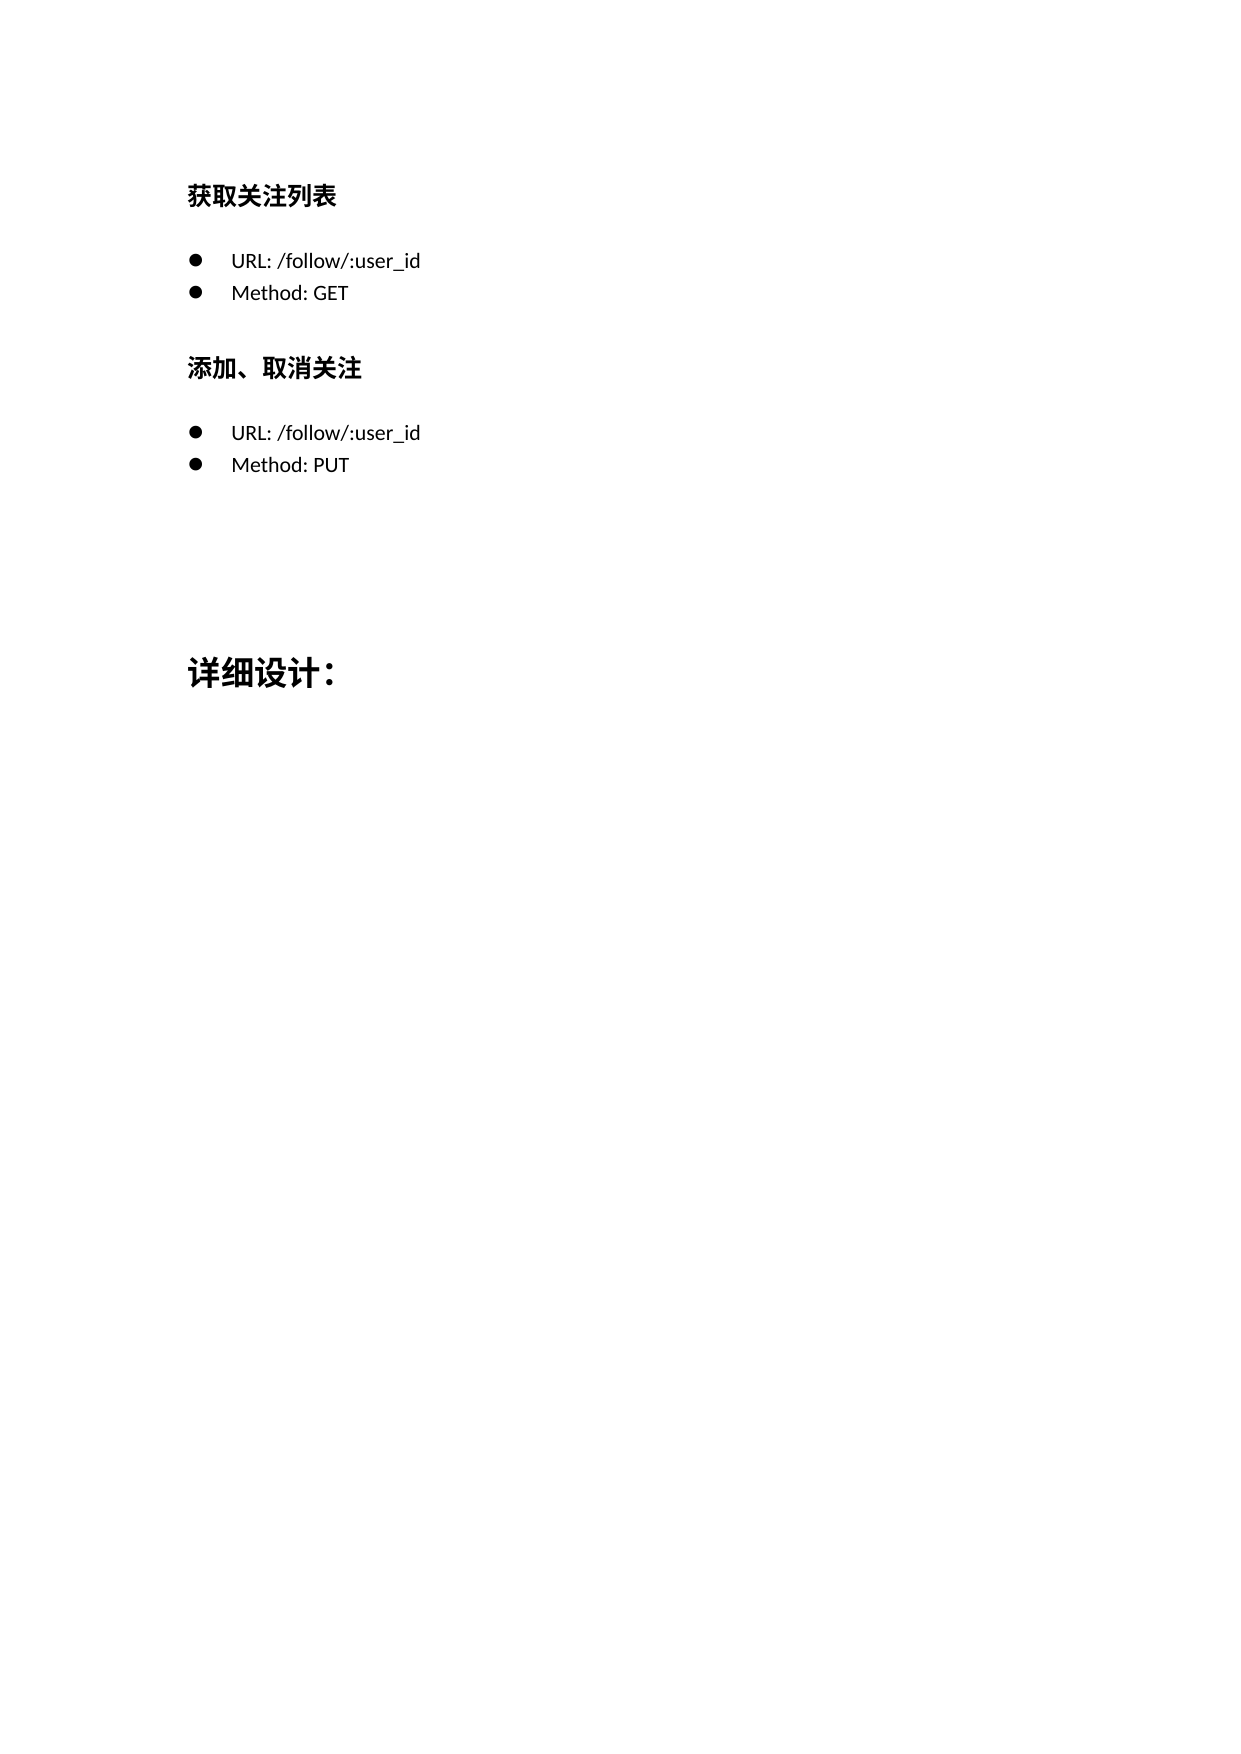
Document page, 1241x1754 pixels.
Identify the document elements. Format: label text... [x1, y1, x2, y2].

subtitle 详细设计： [187, 638, 1053, 703]
subtitle 获取关注列表 [187, 162, 1053, 227]
list Method: PUT [187, 449, 1053, 481]
list URL: /follow/:user_id [187, 244, 1053, 277]
list Method: GET [187, 277, 1053, 309]
subtitle 添加、取消关注 [187, 334, 1053, 399]
list URL: /follow/:user_id [187, 416, 1053, 449]
